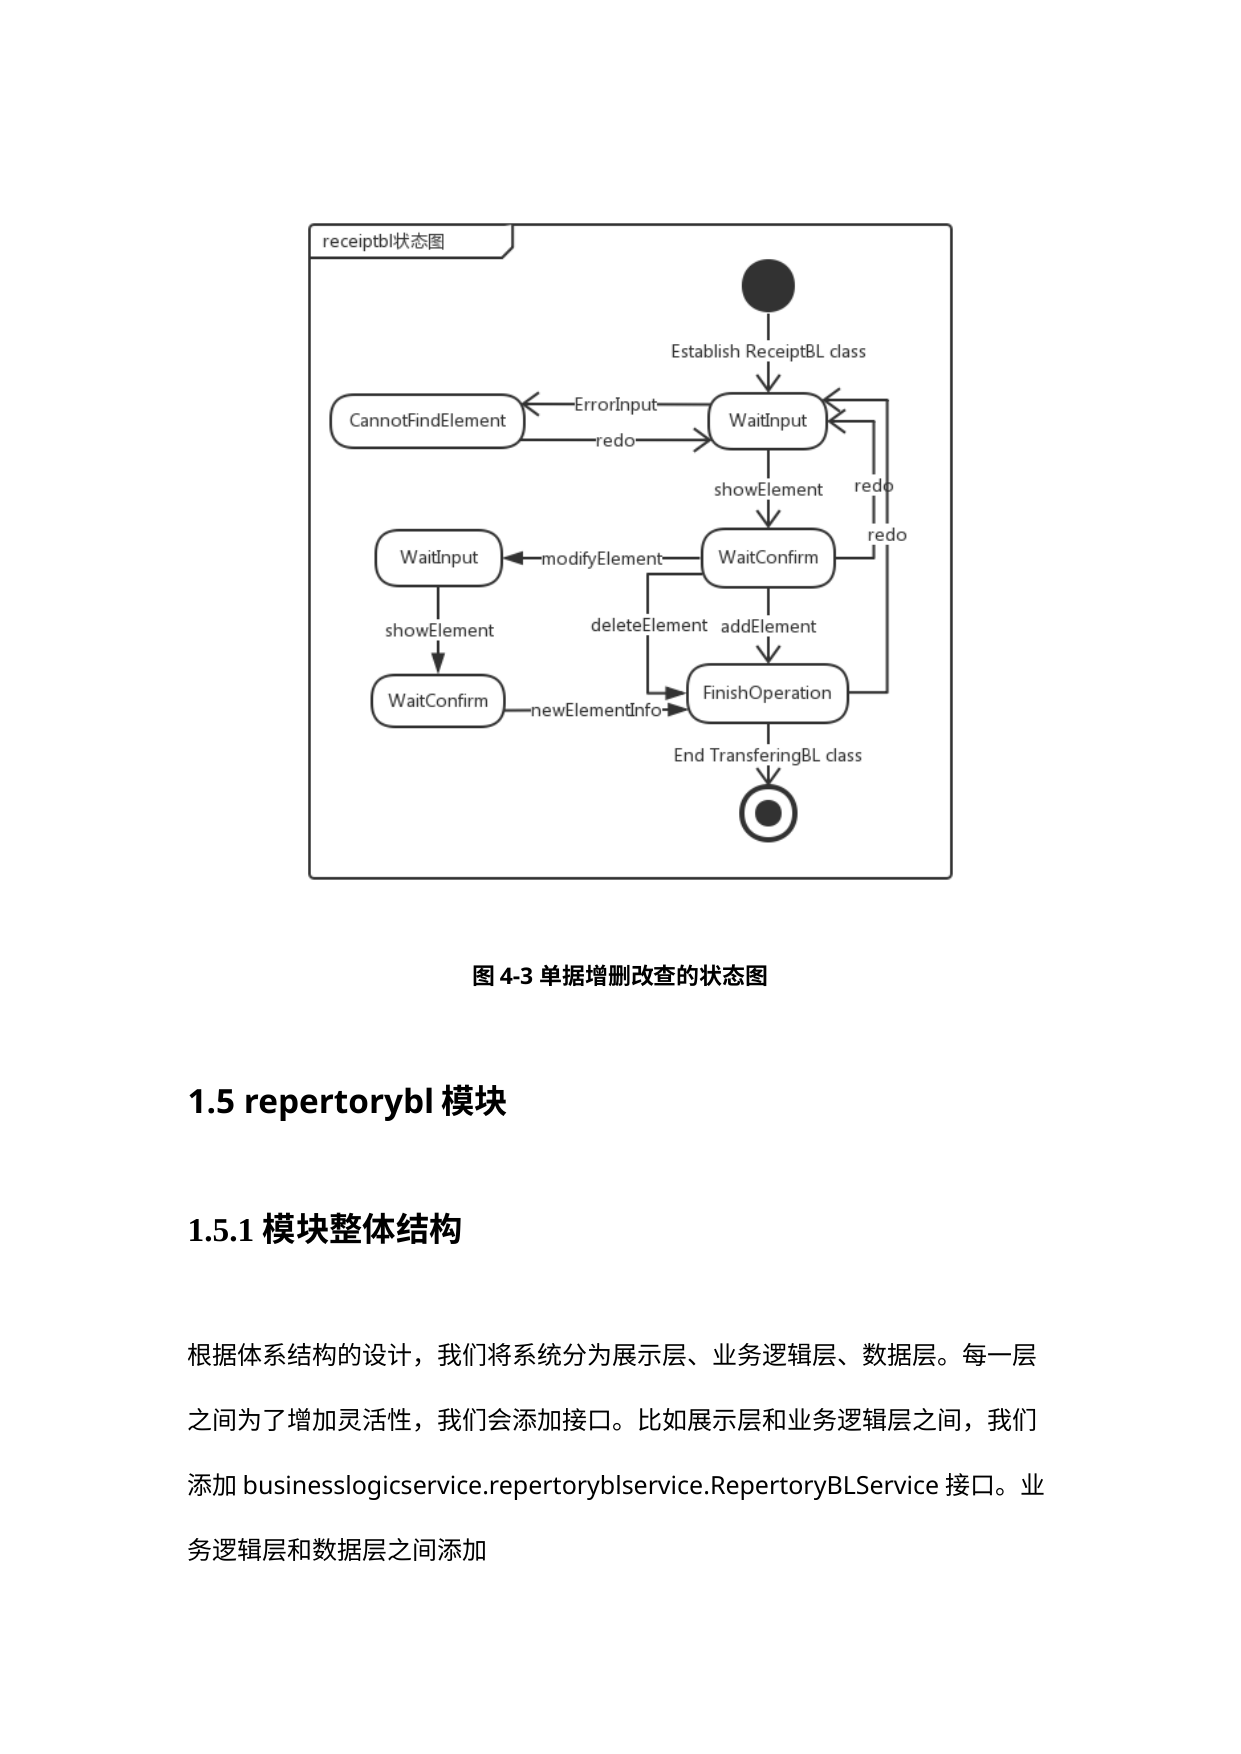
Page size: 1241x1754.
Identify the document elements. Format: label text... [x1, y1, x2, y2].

text 图4-3 单据增删改查的状态图 [187, 942, 1053, 1007]
subtitle 1.5.1 模块整体结构 [187, 1194, 1053, 1259]
subtitle 1.5 repertorybl模块 [187, 1067, 1053, 1132]
picture [246, 162, 994, 921]
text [187, 1321, 1053, 1581]
